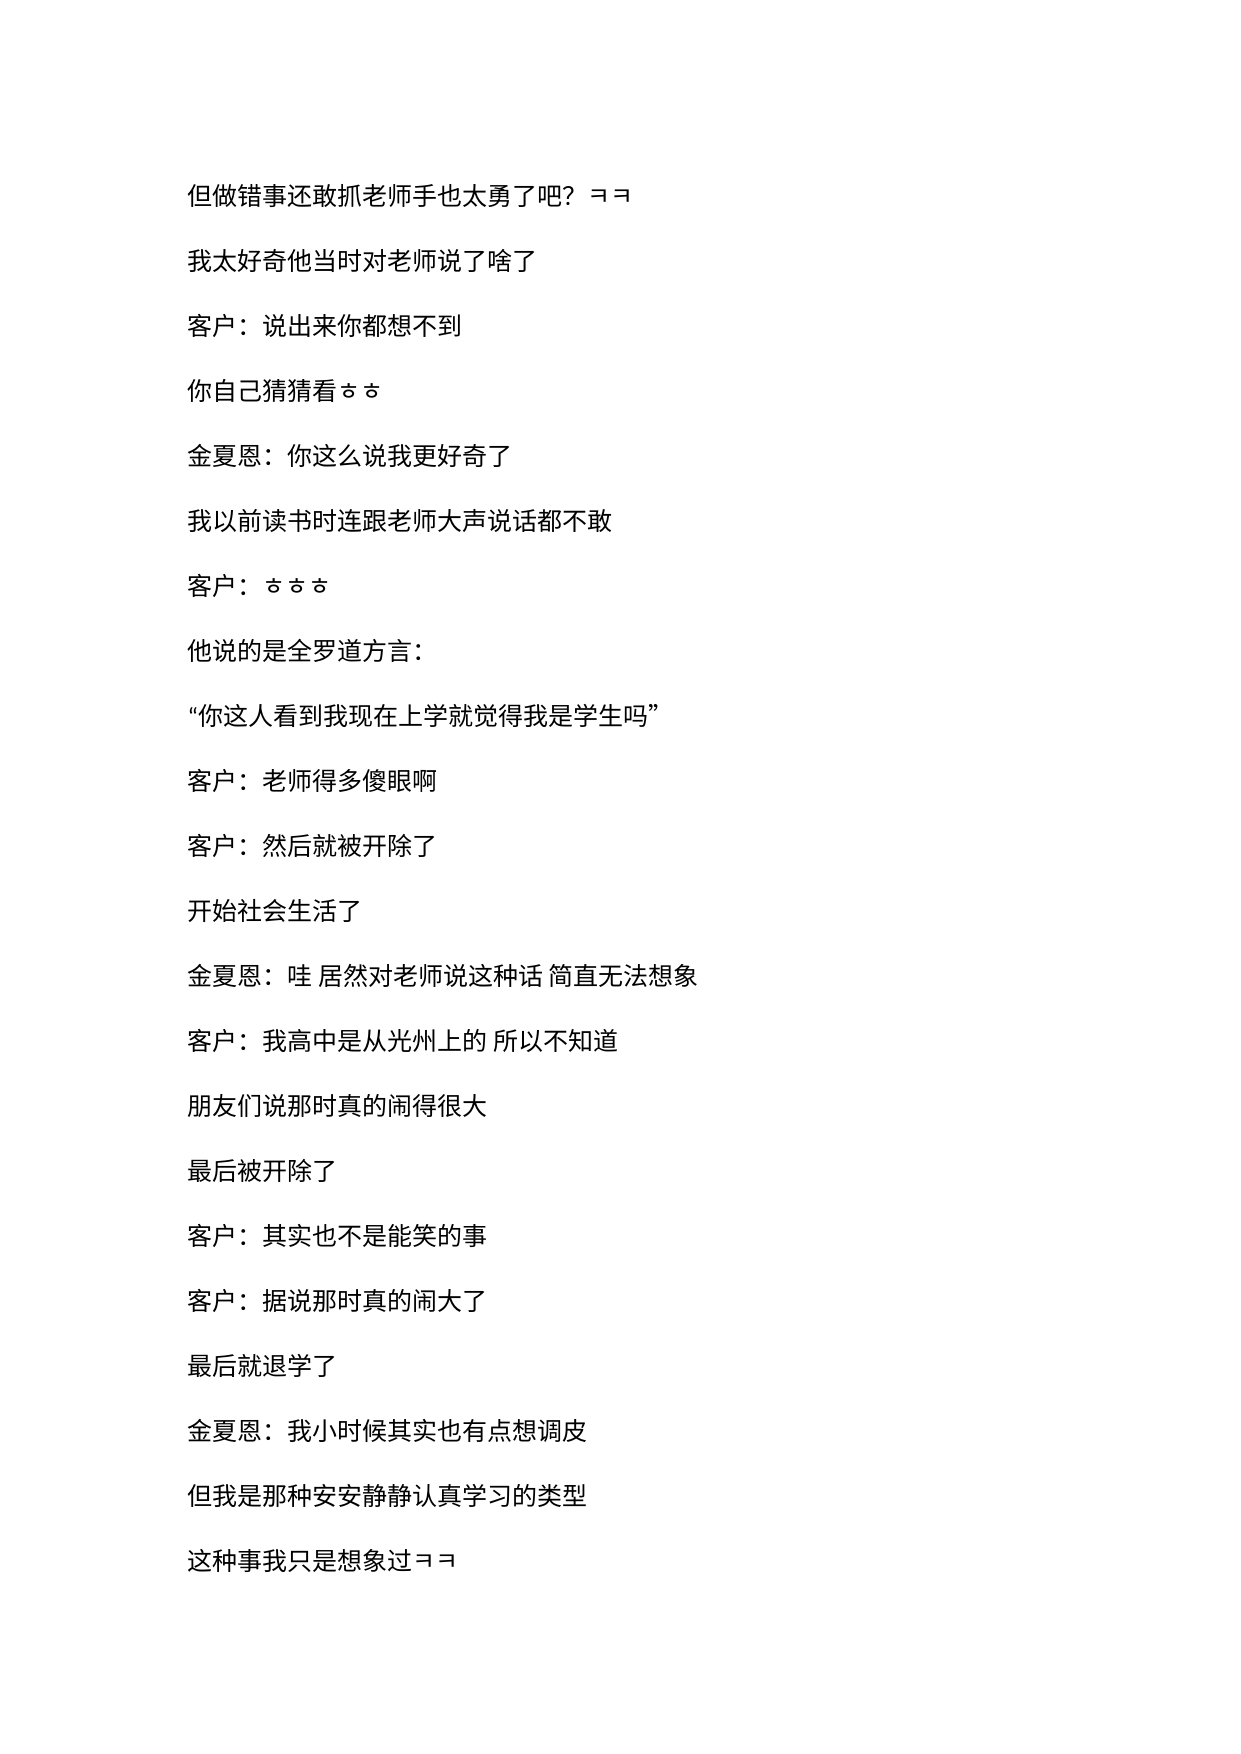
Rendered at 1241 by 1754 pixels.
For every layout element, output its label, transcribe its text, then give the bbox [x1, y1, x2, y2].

text 客户：ㅎㅎㅎ 他说的是全罗道方言： “你这人看到我现在上学就觉得我是学生吗” [187, 552, 1053, 747]
text 客户：我高中是从光州上的 所以不知道 朋友们说那时真的闹得很大 最后被开除了 [187, 1007, 1053, 1202]
text 金夏恩：我小时候其实也有点想调皮 但我是那种安安静静认真学习的类型 这种事我只是想象过ㅋㅋ [187, 1397, 1053, 1592]
text 客户：说出来你都想不到 你自己猜猜看ㅎㅎ [187, 292, 1053, 422]
text 客户：据说那时真的闹大了 最后就退学了 [187, 1267, 1053, 1397]
text 金夏恩：哇 居然对老师说这种话 简直无法想象 [187, 942, 1053, 1007]
text 客户：然后就被开除了 开始社会生活了 [187, 812, 1053, 942]
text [187, 162, 1053, 292]
text 客户：老师得多傻眼啊 [187, 747, 1053, 812]
text 客户：其实也不是能笑的事 [187, 1202, 1053, 1267]
text 金夏恩：你这么说我更好奇了 我以前读书时连跟老师大声说话都不敢 [187, 422, 1053, 552]
